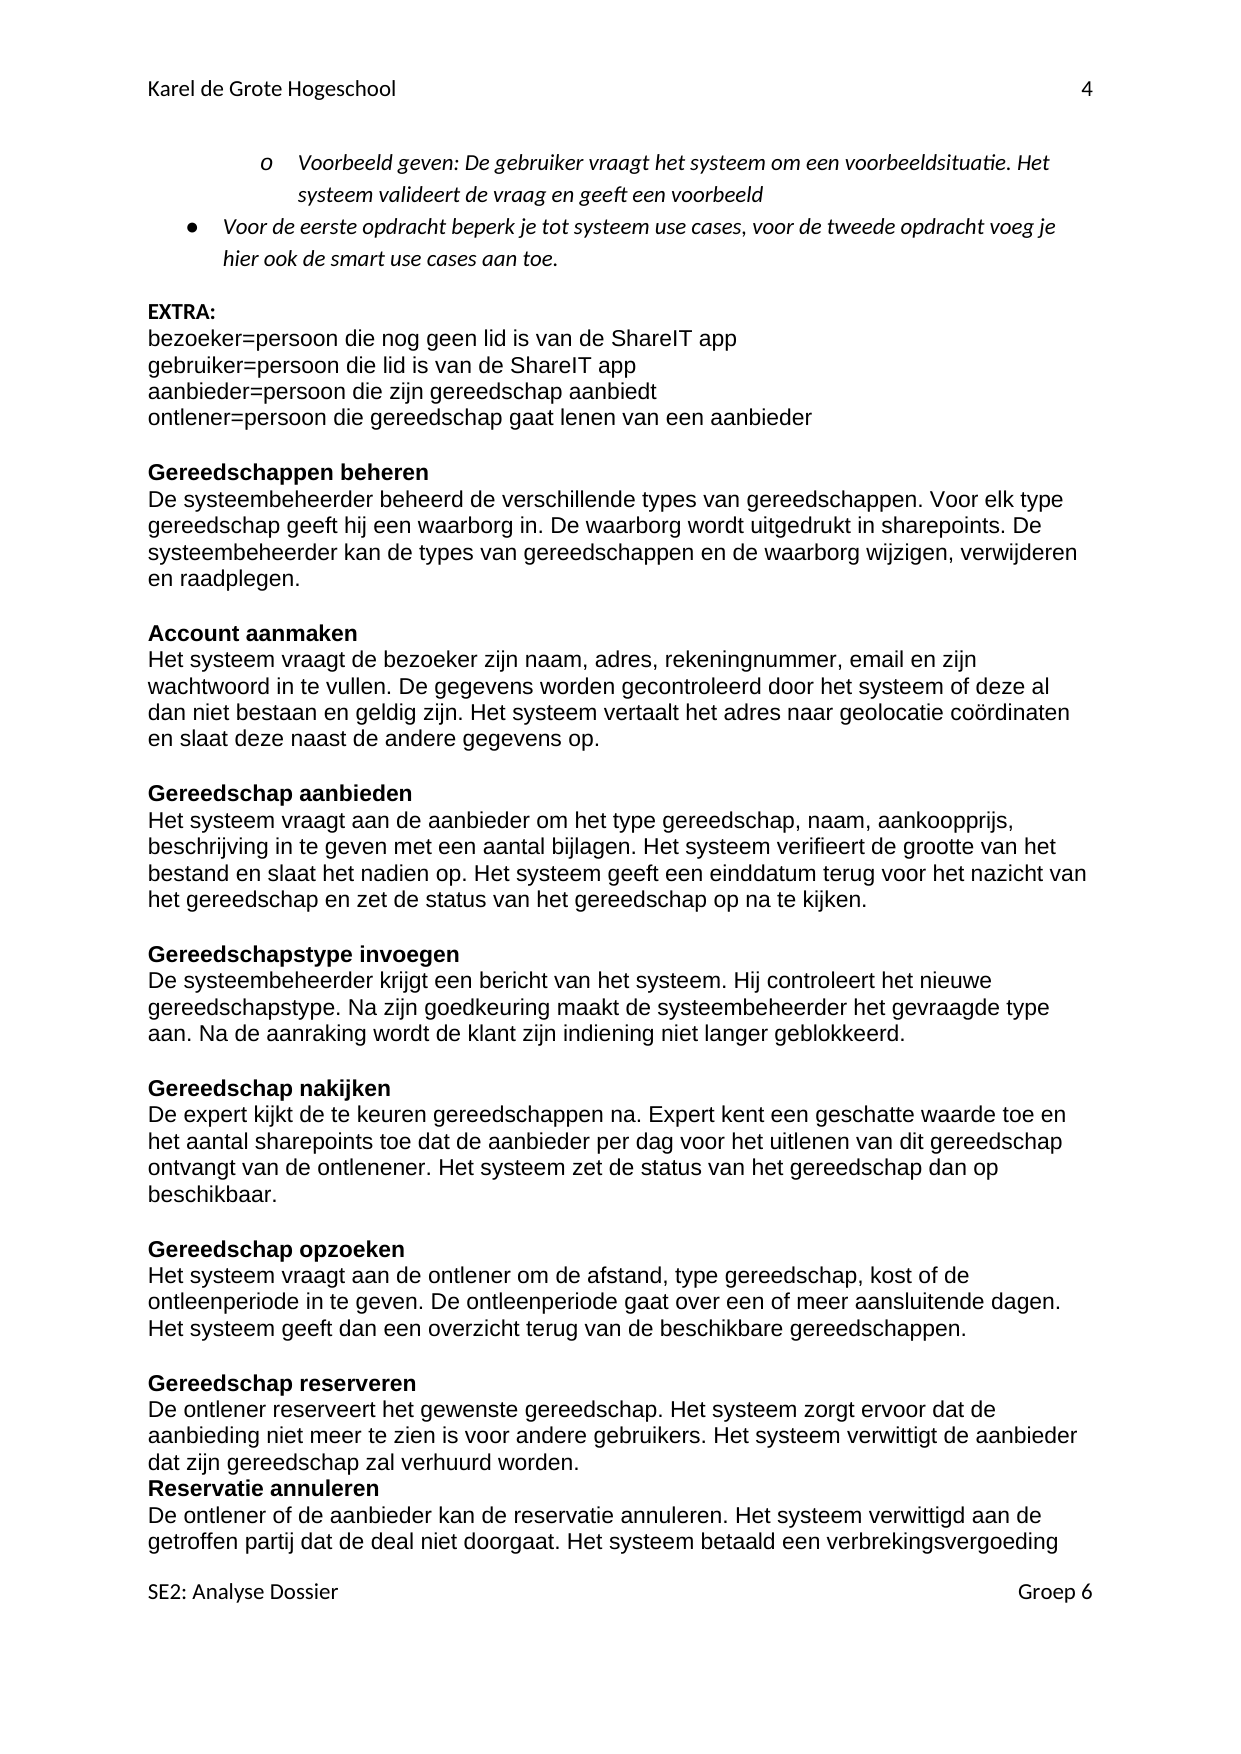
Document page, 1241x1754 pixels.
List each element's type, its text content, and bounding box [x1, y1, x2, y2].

text Het systeem vraagt aan de aanbieder om het type gereedschap, naam, aankoopprijs, beschrijving in te geven met een aantal bijlagen. Het systeem verifieert de grootte van het bestand en slaat het nadien op. Het systeem geeft een einddatum terug voor het nazicht van het gereedschap en zet de status van het gereedschap op na te kijken. [148, 807, 1093, 912]
text De systeembeheerder beheerd de verschillende types van gereedschappen. Voor elk type gereedschap geeft hij een waarborg in. De waarborg wordt uitgedrukt in sharepoints. De systeembeheerder kan de types van gereedschappen en de waarborg wijzigen, verwijderen en raadplegen. [148, 486, 1093, 591]
text Gereedschap nakijken [148, 1075, 1093, 1101]
text De expert kijkt de te keuren gereedschappen na. Expert kent een geschatte waarde toe en het aantal sharepoints toe dat de aanbieder per dag voor het uitlenen van dit gereedschap ontvangt van de ontlenener. Het systeem zet de status van het gereedschap dan op beschikbaar. [148, 1101, 1093, 1207]
text ontlener=persoon die gereedschap gaat lenen van een aanbieder [148, 404, 1093, 431]
text Gereedschap opzoeken [148, 1236, 1093, 1262]
list Voor de eerste opdracht beperk je tot systeem use cases, voor de tweede opdracht voeg je hier ook de smart use cases aan toe. [185, 212, 1093, 272]
text EXTRA: [148, 297, 1093, 325]
text De systeembeheerder krijgt een bericht van het systeem. Hij controleert het nieuwe gereedschapstype. Na zijn goedkeuring maakt de systeembeheerder het gevraagde type aan. Na de aanraking wordt de klant zijn indiening niet langer geblokkeerd. [148, 967, 1093, 1046]
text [148, 1502, 1093, 1554]
text Gereedschap reserveren [148, 1370, 1093, 1396]
text Het systeem vraagt aan de ontlener om de afstand, type gereedschap, kost of de ontleenperiode in te geven. De ontleenperiode gaat over een of meer aansluitende dagen. Het systeem geeft dan een overzicht terug van de beschikbare gereedschappen. [148, 1262, 1093, 1341]
text bezoeker=persoon die nog geen lid is van de ShareIT app [148, 325, 1093, 352]
text Reservatie annuleren [148, 1475, 1093, 1502]
text Gereedschapstype invoegen [148, 941, 1093, 967]
text Account aanmaken [148, 620, 1093, 646]
list Voorbeeld geven: De gebruiker vraagt het systeem om een voorbeeldsituatie. Het systeem valideert de vraag en geeft een voorbeeld [260, 148, 1093, 208]
text Het systeem vraagt de bezoeker zijn naam, adres, rekeningnummer, email en zijn wachtwoord in te vullen. De gegevens worden gecontroleerd door het systeem of deze al dan niet bestaan en geldig zijn. Het systeem vertaalt het adres naar geolocatie coördinaten en slaat deze naast de andere gegevens op. [148, 646, 1093, 752]
text aanbieder=persoon die zijn gereedschap aanbiedt [148, 378, 1093, 404]
text Gereedschappen beheren [148, 459, 1093, 486]
text Gereedschap aanbieden [148, 780, 1093, 807]
text gebruiker=persoon die lid is van de ShareIT app [148, 352, 1093, 378]
text De ontlener reserveert het gewenste gereedschap. Het systeem zorgt ervoor dat de aanbieding niet meer te zien is voor andere gebruikers. Het systeem verwittigt de aanbieder dat zijn gereedschap zal verhuurd worden. [148, 1396, 1093, 1475]
